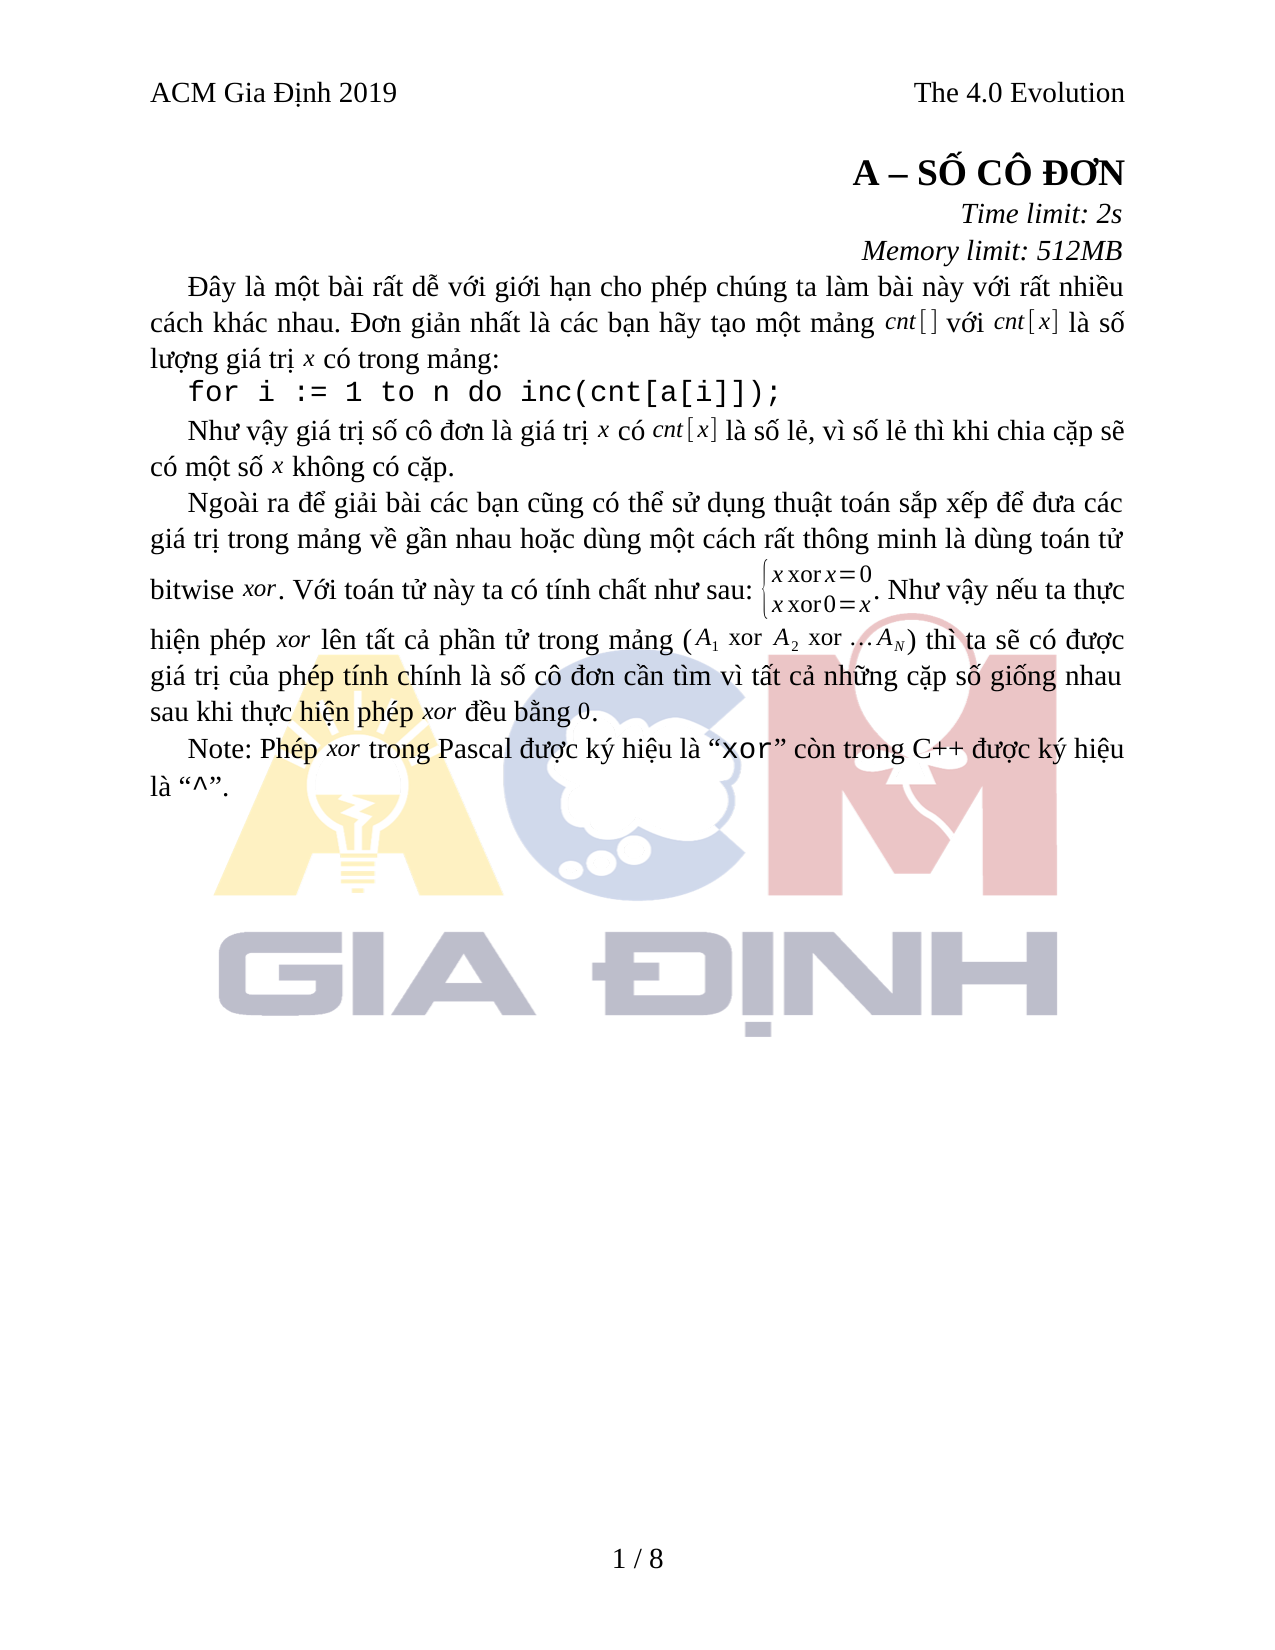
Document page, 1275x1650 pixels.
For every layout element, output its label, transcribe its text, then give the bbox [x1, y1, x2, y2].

text Ngoài ra để giải bài các bạn cũng có thể sử dụng thuật toán sắp xếp để đưa các giá trị trong mảng về gần nhau hoặc dùng một cách rất thông minh là dùng toán tử bitwise . Với toán tử này ta có tính chất như sau: . Như vậy nếu ta thực hiện phép lên tất cả phần tử trong mảng () thì ta sẽ có được giá trị của phép tính chính là số cô đơn cần tìm vì tất cả những cặp số giống nhau sau khi thực hiện phép đều bằng . [150, 485, 1125, 728]
text Time limit: 2s Memory limit: 512MB [150, 197, 1125, 266]
text Note: Phép trong Pascal được ký hiệu là “xor” còn trong C++ được ký hiệu là “^”. [150, 731, 1125, 805]
text A – SỐ CÔ ĐƠN [150, 150, 1125, 193]
text Đây là một bài rất dễ với giới hạn cho phép chúng ta làm bài này với rất nhiều cách khác nhau. Đơn giản nhất là các bạn hãy tạo một mảng với là số lượng giá trị có trong mảng: [150, 269, 1125, 375]
text Như vậy giá trị số cô đơn là giá trị có là số lẻ, vì số lẻ thì khi chia cặp sẽ có một số không có cặp. [150, 413, 1125, 483]
text for i := 1 to n do inc(cnt[a[i]]); [150, 377, 1125, 410]
